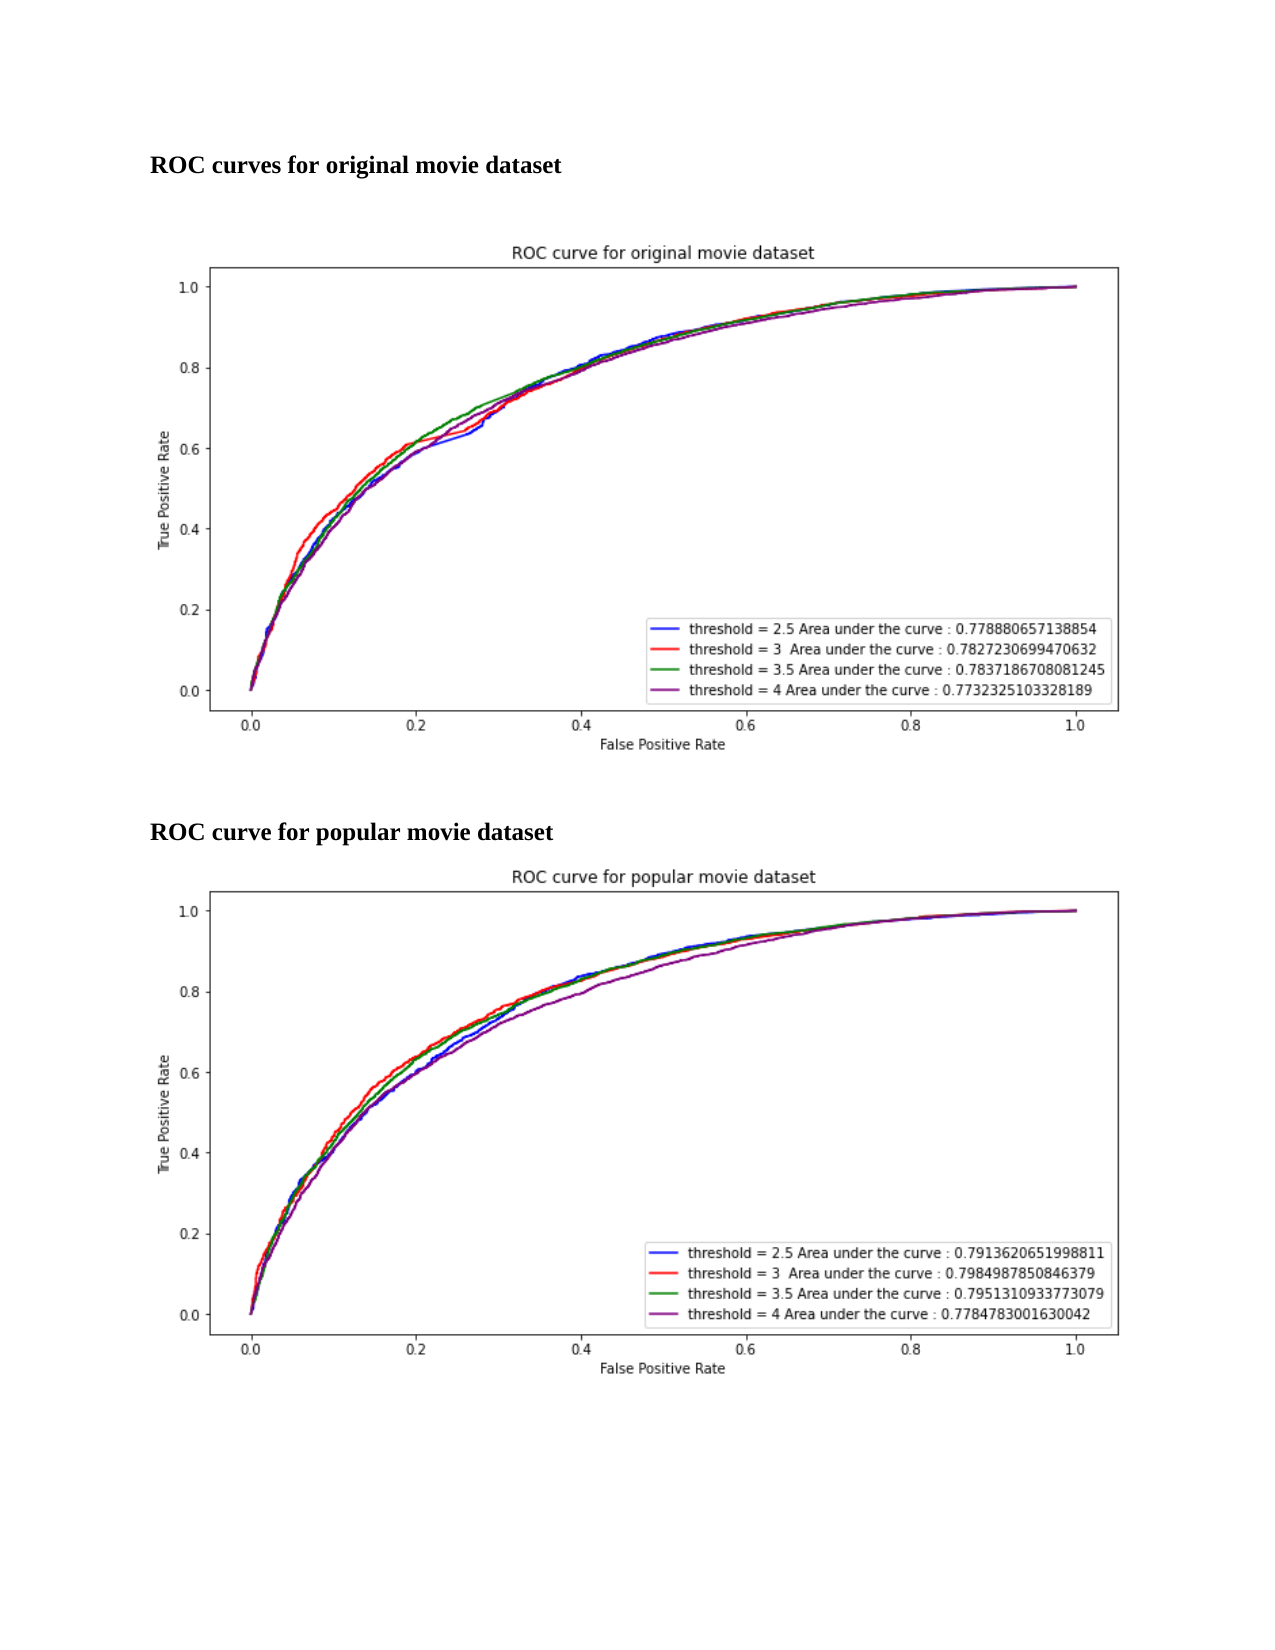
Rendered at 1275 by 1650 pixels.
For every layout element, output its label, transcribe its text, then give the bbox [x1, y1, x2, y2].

picture [150, 860, 1125, 1386]
picture [150, 236, 1125, 762]
text ROC curves for original movie dataset [150, 150, 1125, 179]
text ROC curve for popular movie dataset [150, 817, 1125, 846]
